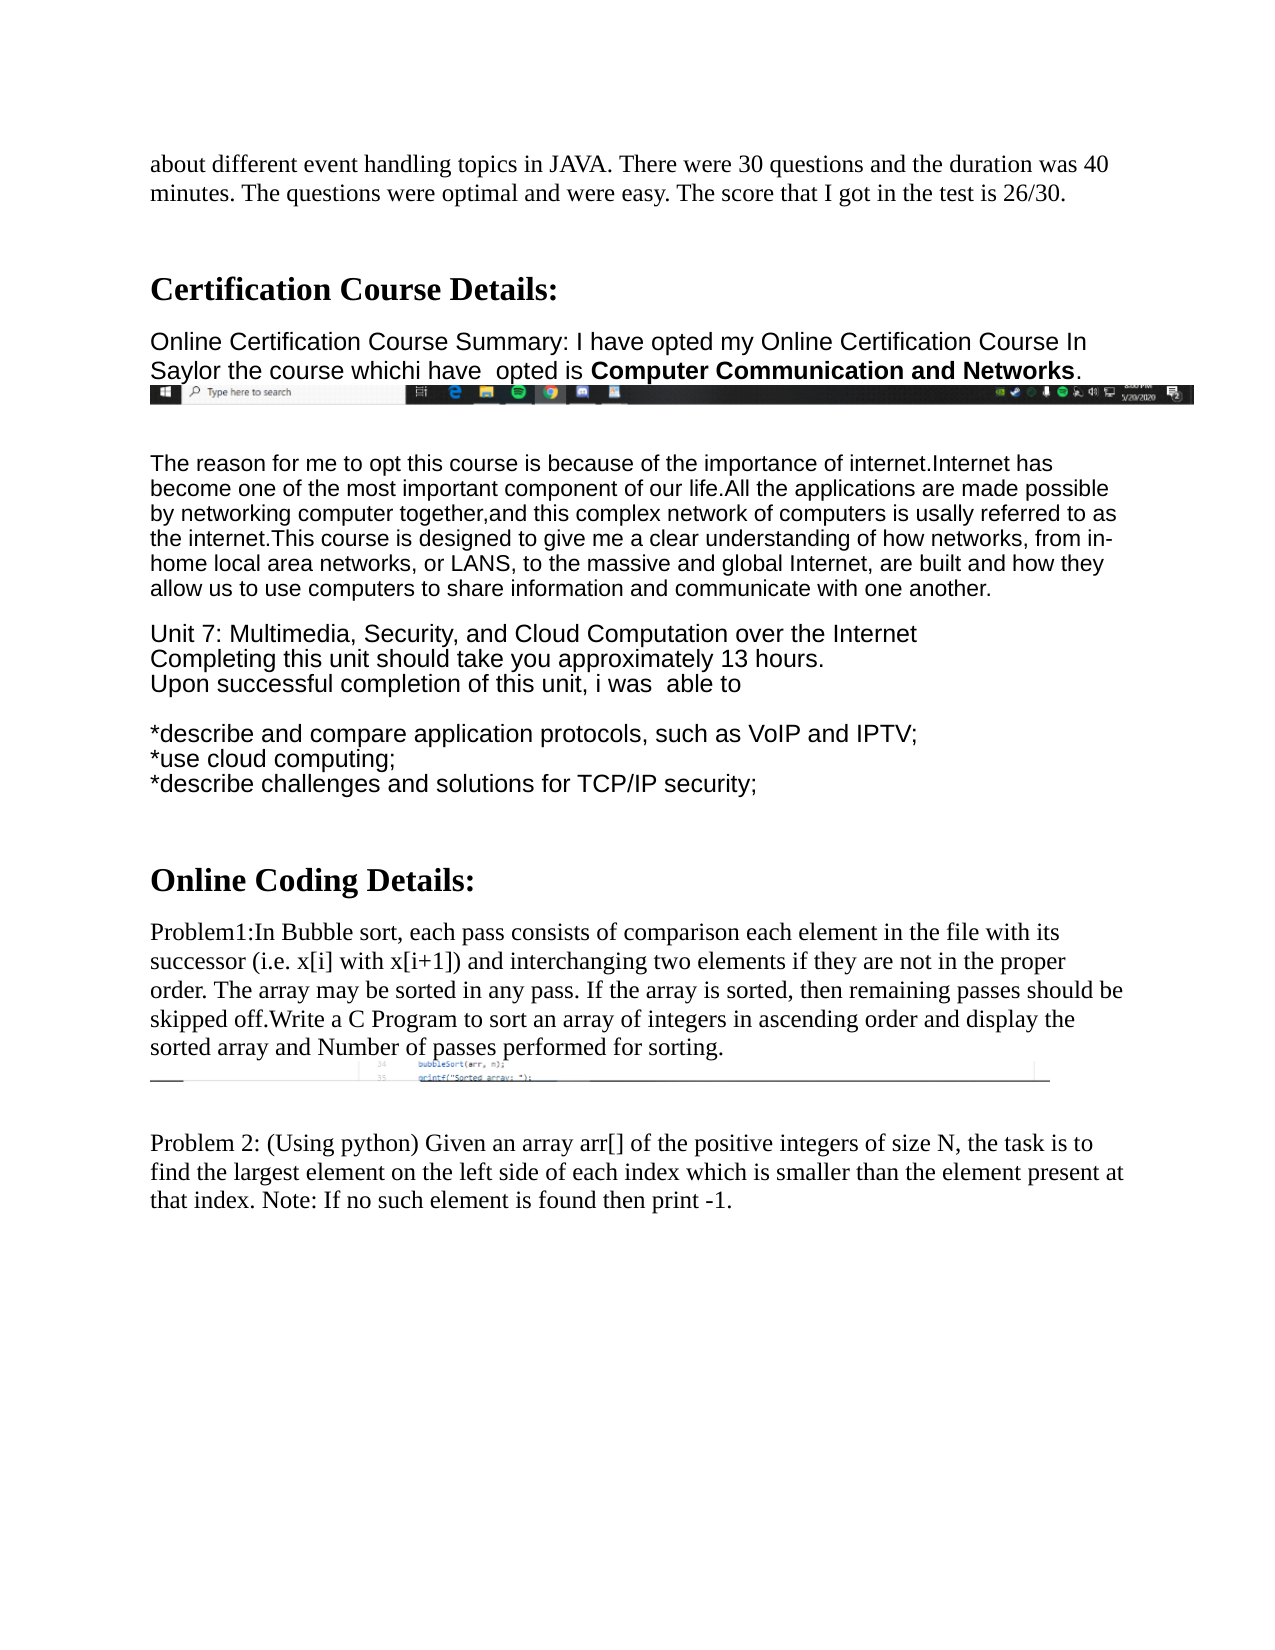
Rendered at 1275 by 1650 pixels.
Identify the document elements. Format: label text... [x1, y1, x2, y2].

text Unit 7: Multimedia, Security, and Cloud Computation over the Internet [150, 622, 1125, 647]
text Certification Course Details: [150, 278, 1125, 307]
text *describe and compare application protocols, such as VoIP and IPTV; [150, 722, 1125, 747]
text *describe challenges and solutions for TCP/IP security; [150, 772, 1125, 797]
text *use cloud computing; [150, 747, 1125, 772]
text Online Coding Details: [150, 868, 1125, 897]
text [150, 150, 1125, 207]
text Completing this unit should take you approximately 13 hours. [150, 647, 1125, 672]
text Problem 2: (Using python) Given an array arr[] of the positive integers of size N, the task is to find the largest element on the left side of each index which is smaller than the element present at that index. Note: If no such element is found then print -1. [150, 1128, 1125, 1214]
text Online Certification Course Summary: I have opted my Online Certification Course In Saylor the course whichi have opted is Computer Communication and Networks. [150, 327, 1125, 385]
text Upon successful completion of this unit, i was able to [150, 672, 1125, 697]
text Problem1:In Bubble sort, each pass consists of comparison each element in the file with its successor (i.e. x[i] with x[i+1]) and interchanging two elements if they are not in the proper order. The array may be sorted in any pass. If the array is sorted, then remaining passes should be skipped off.Write a C Program to sort an array of integers in ascending order and display the sorted array and Number of passes performed for sorting. [150, 918, 1125, 1062]
text The reason for me to opt this course is because of the importance of internet.Internet has become one of the most important component of our life.All the applications are made possible by networking computer together,and this complex network of computers is usally referred to as the internet.This course is designed to give me a clear understanding of how networks, from in-home local area networks, or LANS, to the massive and global Internet, are built and how they allow us to use computers to share information and communicate with one another. [150, 452, 1125, 602]
